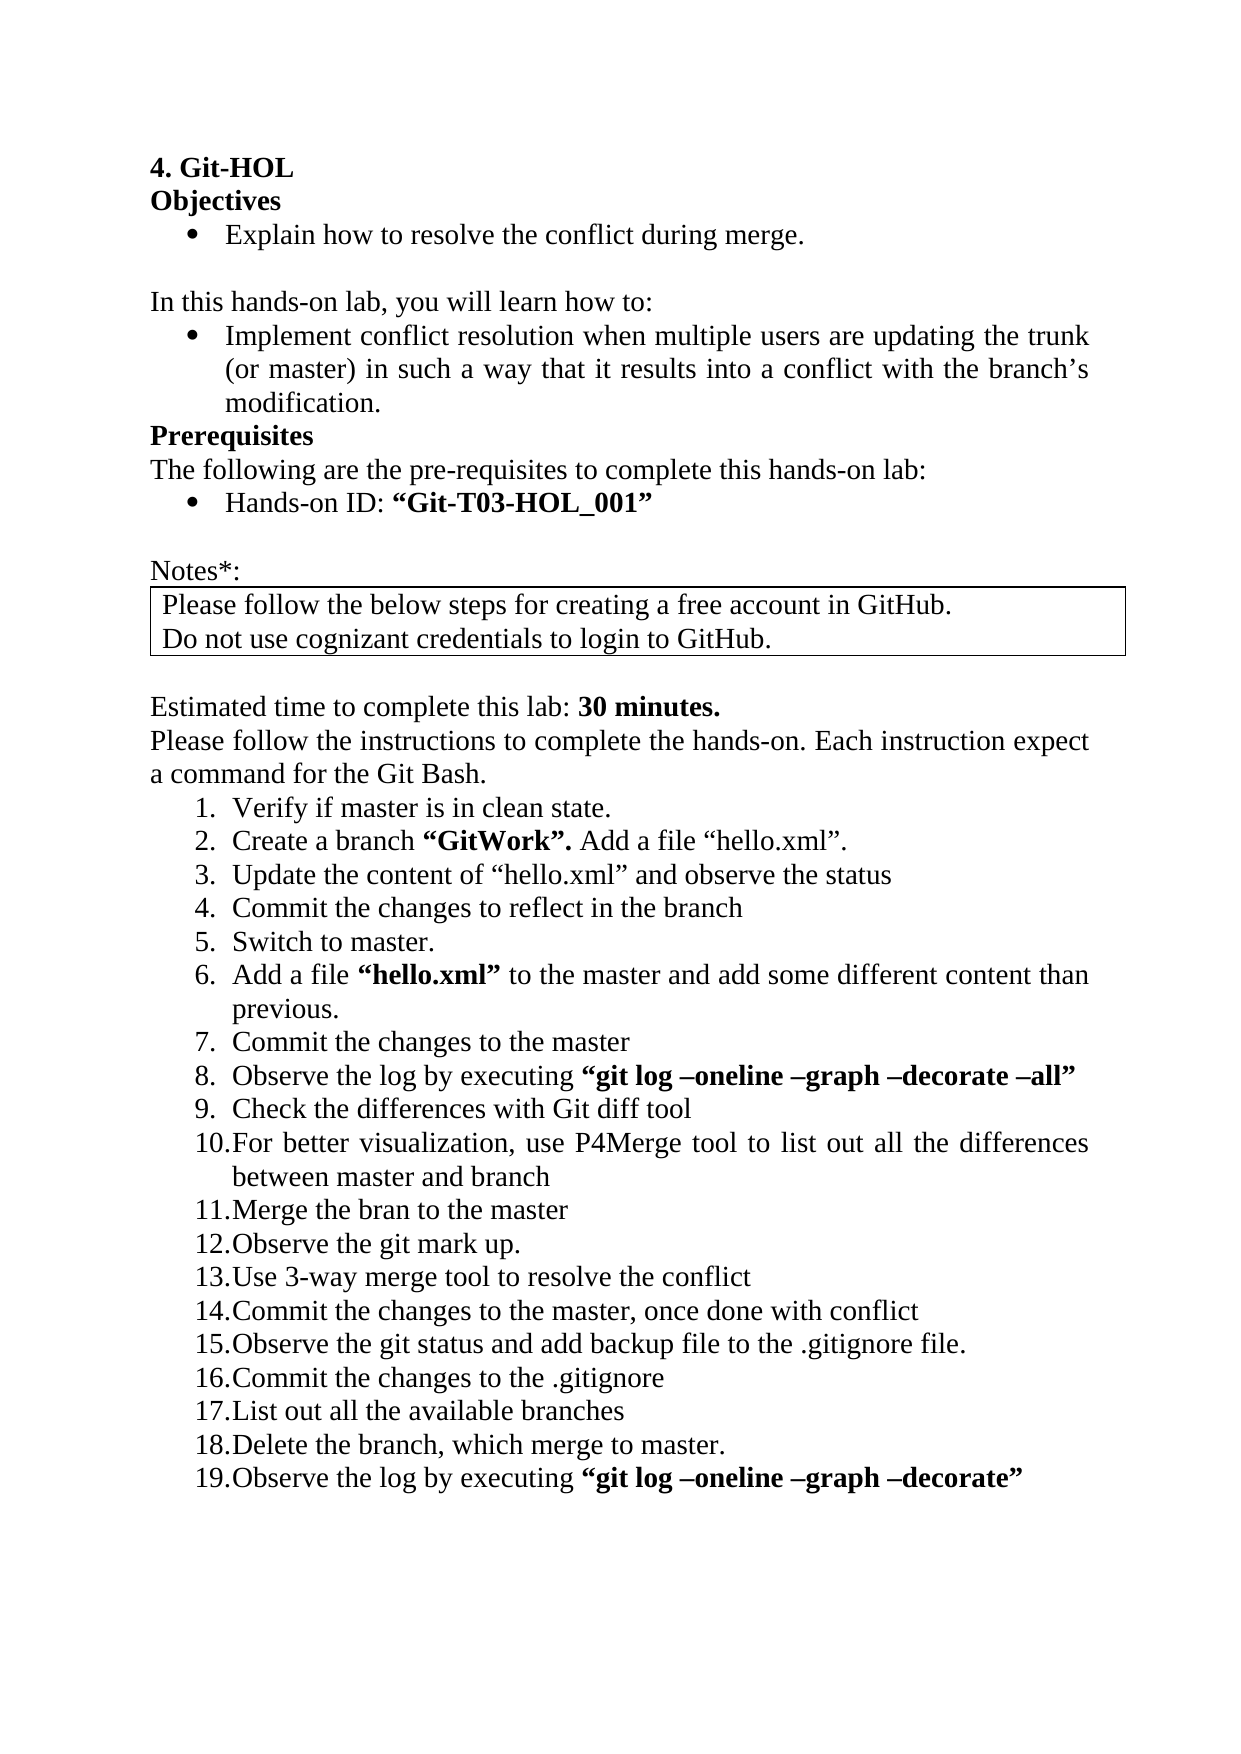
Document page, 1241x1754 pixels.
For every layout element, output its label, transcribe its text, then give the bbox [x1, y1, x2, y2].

list Commit the changes to the .gitignore [194, 1360, 1090, 1393]
list Add a file “hello.xml” to the master and add some different content than previous. [194, 957, 1090, 1024]
text Notes*: [150, 553, 1090, 586]
list Delete the branch, which merge to master. [194, 1427, 1090, 1461]
list Commit the changes to reflect in the branch [194, 890, 1090, 924]
list Check the differences with Git diff tool [194, 1092, 1090, 1125]
list Use 3-way merge tool to resolve the conflict [194, 1259, 1090, 1293]
list Hands-on ID: “Git-T03-HOL_001” [187, 486, 1090, 519]
list Merge the bran to the master [194, 1192, 1090, 1226]
list List out all the available branches [194, 1393, 1090, 1427]
list Verify if master is in clean state. [194, 790, 1090, 823]
text Please follow the instructions to complete the hands-on. Each instruction expect a command for the Git Bash. [150, 723, 1090, 790]
list Observe the git mark up. [194, 1226, 1090, 1259]
list Explain how to resolve the conflict during merge. [187, 217, 1090, 251]
list Observe the log by executing “git log –oneline –graph –decorate –all” [194, 1058, 1090, 1092]
text 4. Git-HOL [150, 150, 1090, 183]
table_header Please follow the below steps for creating a free account in GitHub. Do not use cognizant credentials to login to GitHub. [151, 588, 1125, 654]
list Switch to master. [194, 924, 1090, 957]
list Observe the git status and add backup file to the .gitignore file. [194, 1326, 1090, 1360]
list For better visualization, use P4Merge tool to list out all the differences between master and branch [194, 1125, 1090, 1192]
list Update the content of “hello.xml” and observe the status [194, 857, 1090, 890]
list Commit the changes to the master, once done with conflict [194, 1293, 1090, 1326]
list Commit the changes to the master [194, 1024, 1090, 1058]
text Prerequisites [150, 418, 1090, 452]
list Implement conflict resolution when multiple users are updating the trunk (or master) in such a way that it results into a conflict with the branch’s modification. [187, 318, 1090, 418]
list Observe the log by executing “git log –oneline –graph –decorate” [194, 1461, 1090, 1494]
text The following are the pre-requisites to complete this hands-on lab: [150, 452, 1090, 486]
text Estimated time to complete this lab: 30 minutes. [150, 689, 1090, 723]
text In this hands-on lab, you will learn how to: [150, 284, 1090, 318]
text Objectives [150, 183, 1090, 217]
list Create a branch “GitWork”. Add a file “hello.xml”. [194, 823, 1090, 857]
